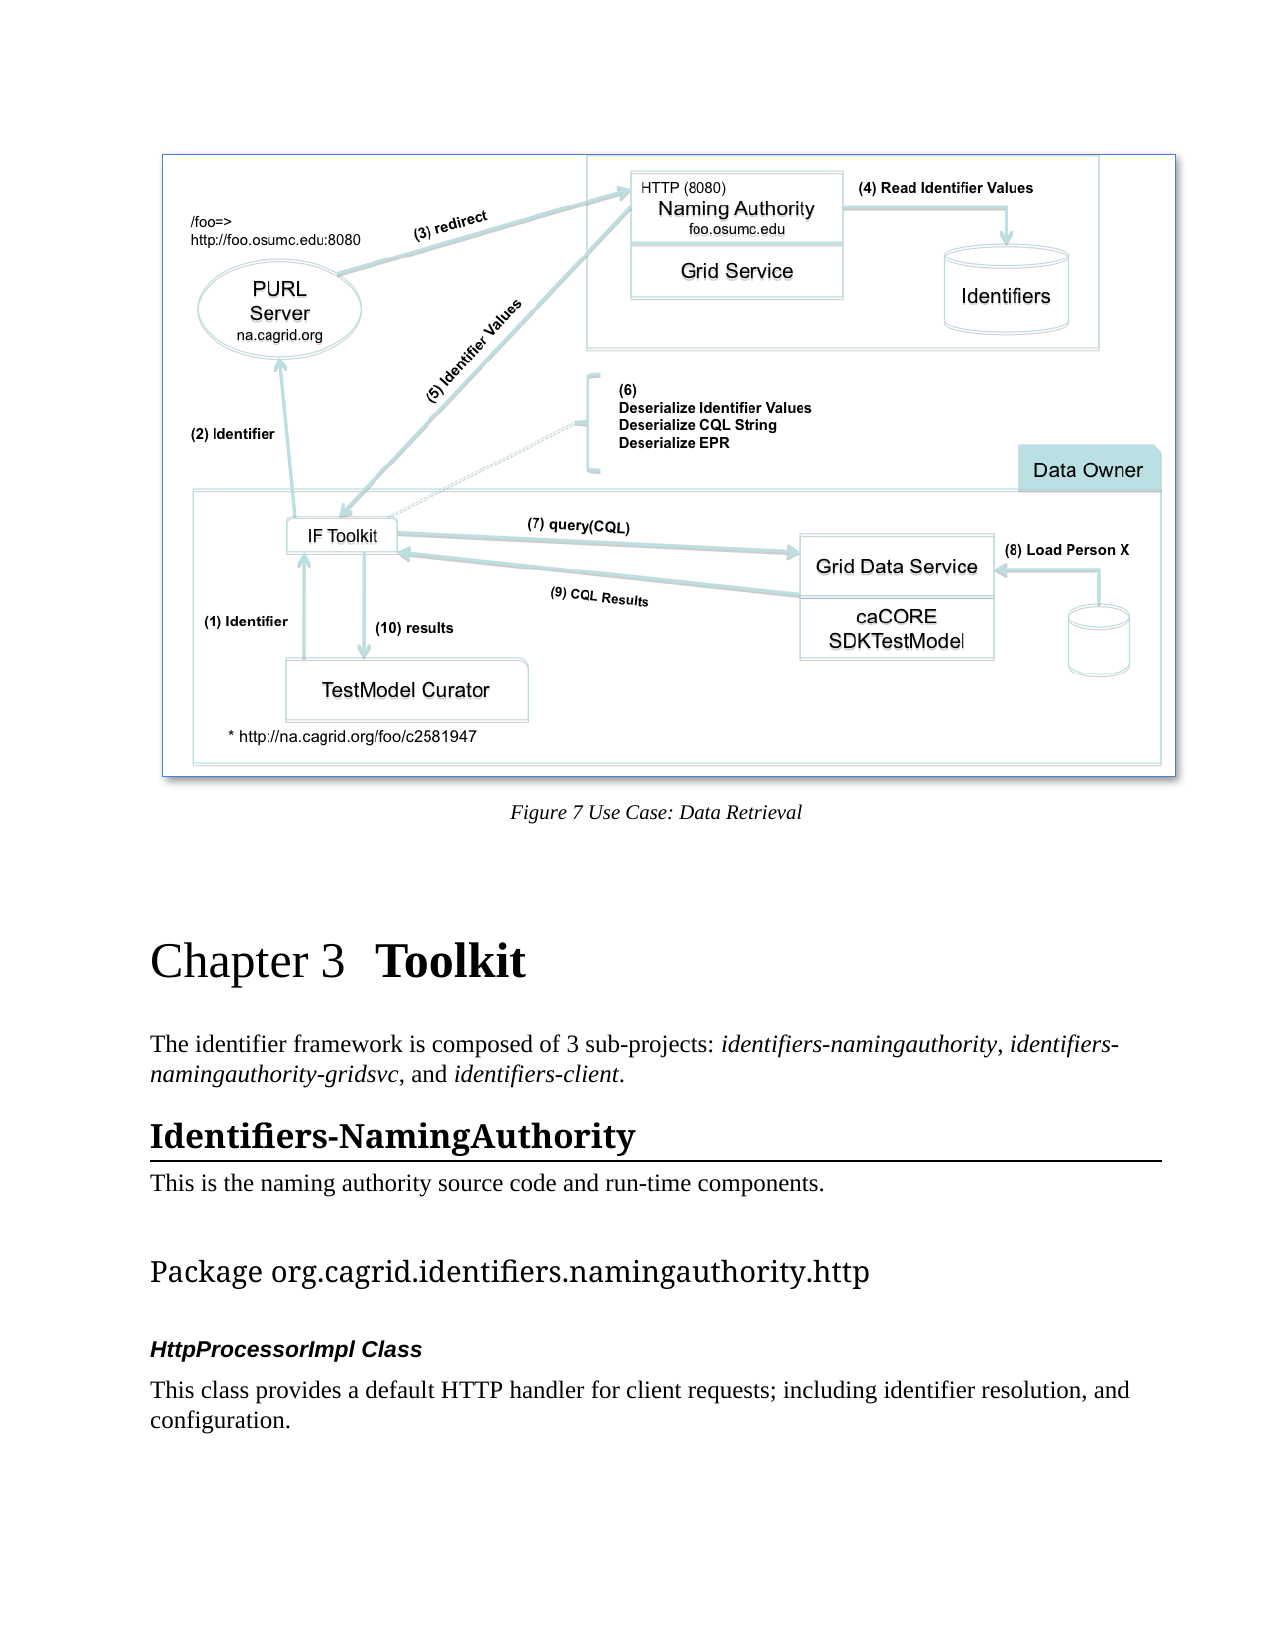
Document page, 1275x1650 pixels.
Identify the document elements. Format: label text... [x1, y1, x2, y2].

subtitle HttpProcessorImpl Class [150, 1336, 1162, 1362]
text This class provides a default HTTP handler for client requests; including identifier resolution, and configuration. [150, 1375, 1162, 1433]
subtitle Package org.cagrid.identifiers.namingauthority.http [150, 1251, 1162, 1291]
text This is the naming authority source code and run-time components. [150, 1168, 1162, 1197]
text The identifier framework is composed of 3 sub-projects: identifiers-namingauthority, identifiers-namingauthority-gridsvc, and identifiers-client. [150, 1029, 1162, 1087]
subtitle Identifiers-NamingAuthority [150, 1112, 1162, 1160]
picture [163, 155, 1175, 776]
subtitle Toolkit [150, 930, 1162, 988]
